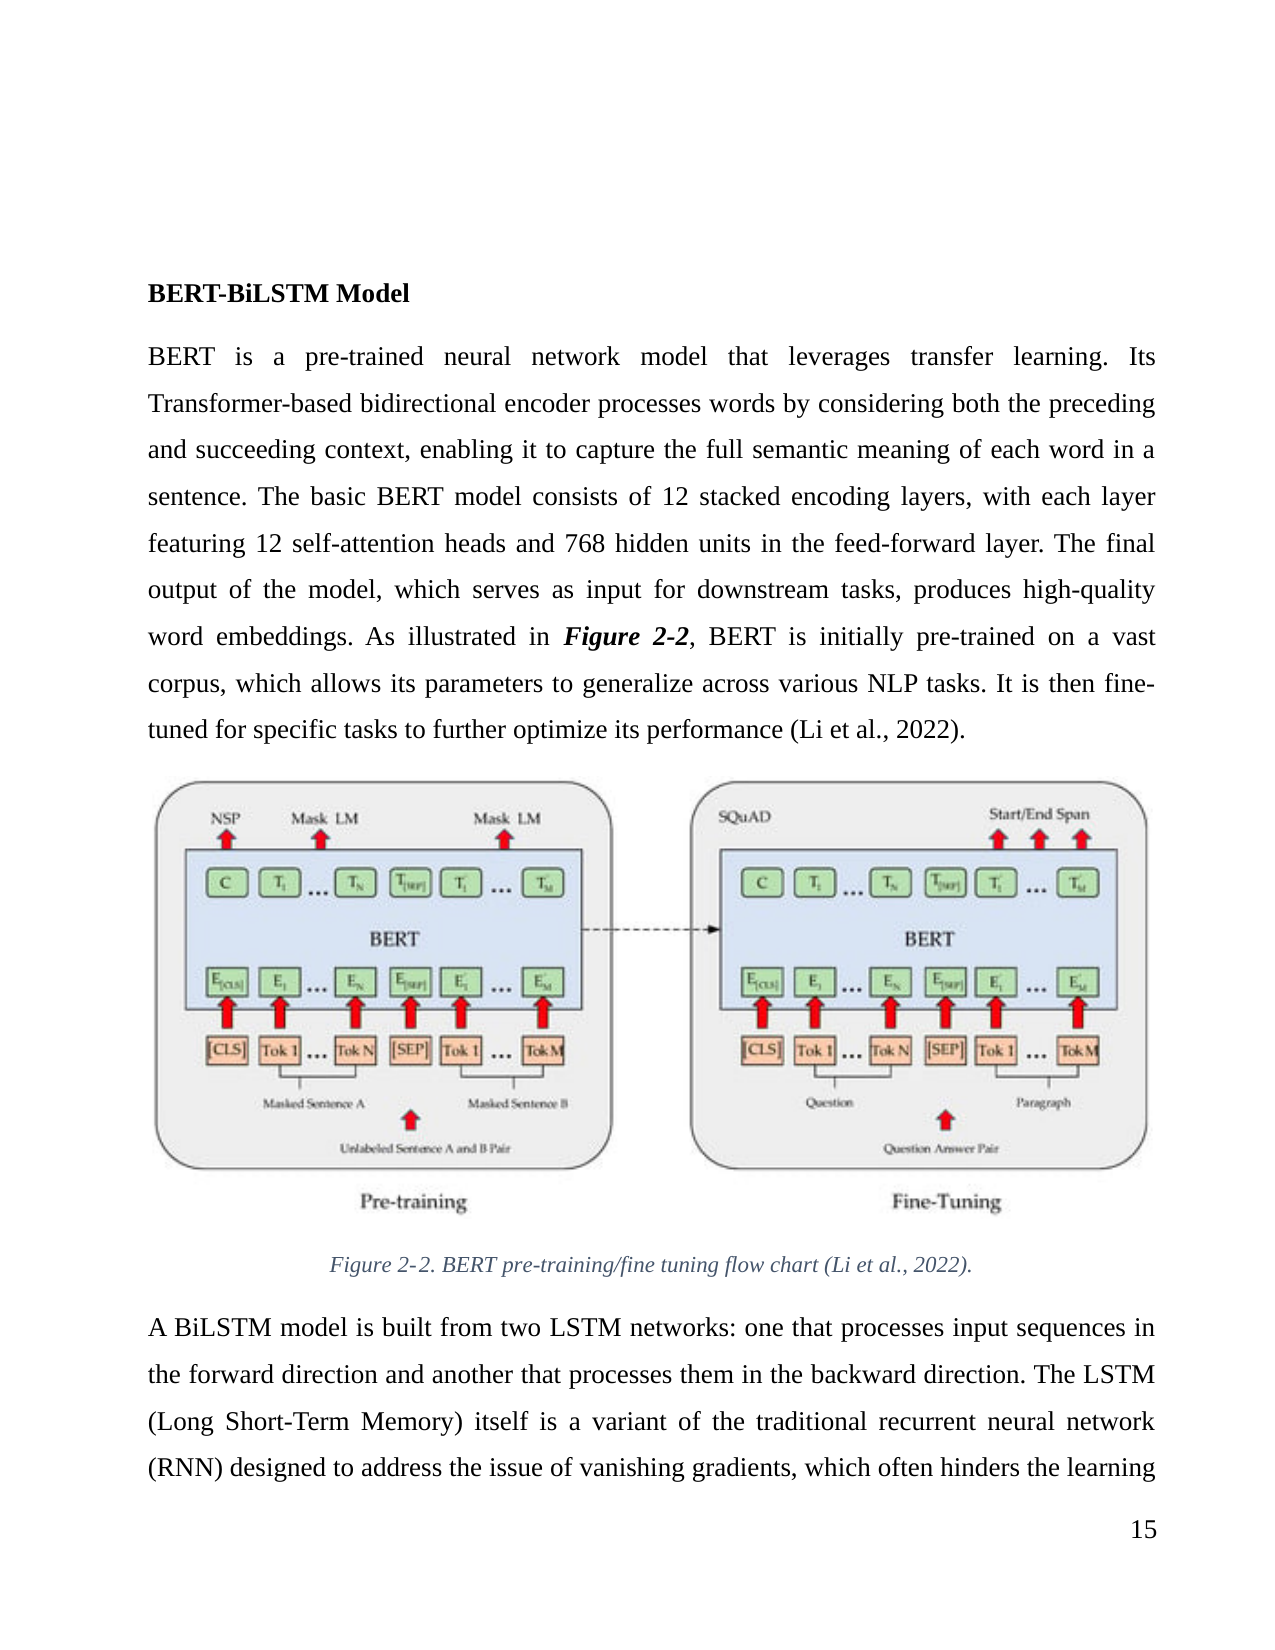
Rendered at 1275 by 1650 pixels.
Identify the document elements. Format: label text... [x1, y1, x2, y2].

text Figure 2-2. BERT pre-training/fine tuning flow chart (Li et al., 2022). [148, 1251, 1157, 1277]
text BERT is a pre-trained neural network model that leverages transfer learning. Its Transformer-based bidirectional encoder processes words by considering both the preceding and succeeding context, enabling it to capture the full semantic meaning of each word in a sentence. The basic BERT model consists of 12 stacked encoding layers, with each layer featuring 12 self-attention heads and 768 hidden units in the feed-forward layer. The final output of the model, which serves as input for downstream tasks, produces high-quality word embeddings. As illustrated in Figure 2-2, BERT is initially pre-trained on a vast corpus, which allows its parameters to generalize across various NLP tasks. It is then fine-tuned for specific tasks to further optimize its performance (Li et al., 2022). [148, 340, 1157, 744]
text BERT-BiLSTM Model [148, 277, 1157, 308]
picture [152, 776, 1153, 1219]
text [148, 1311, 1157, 1482]
